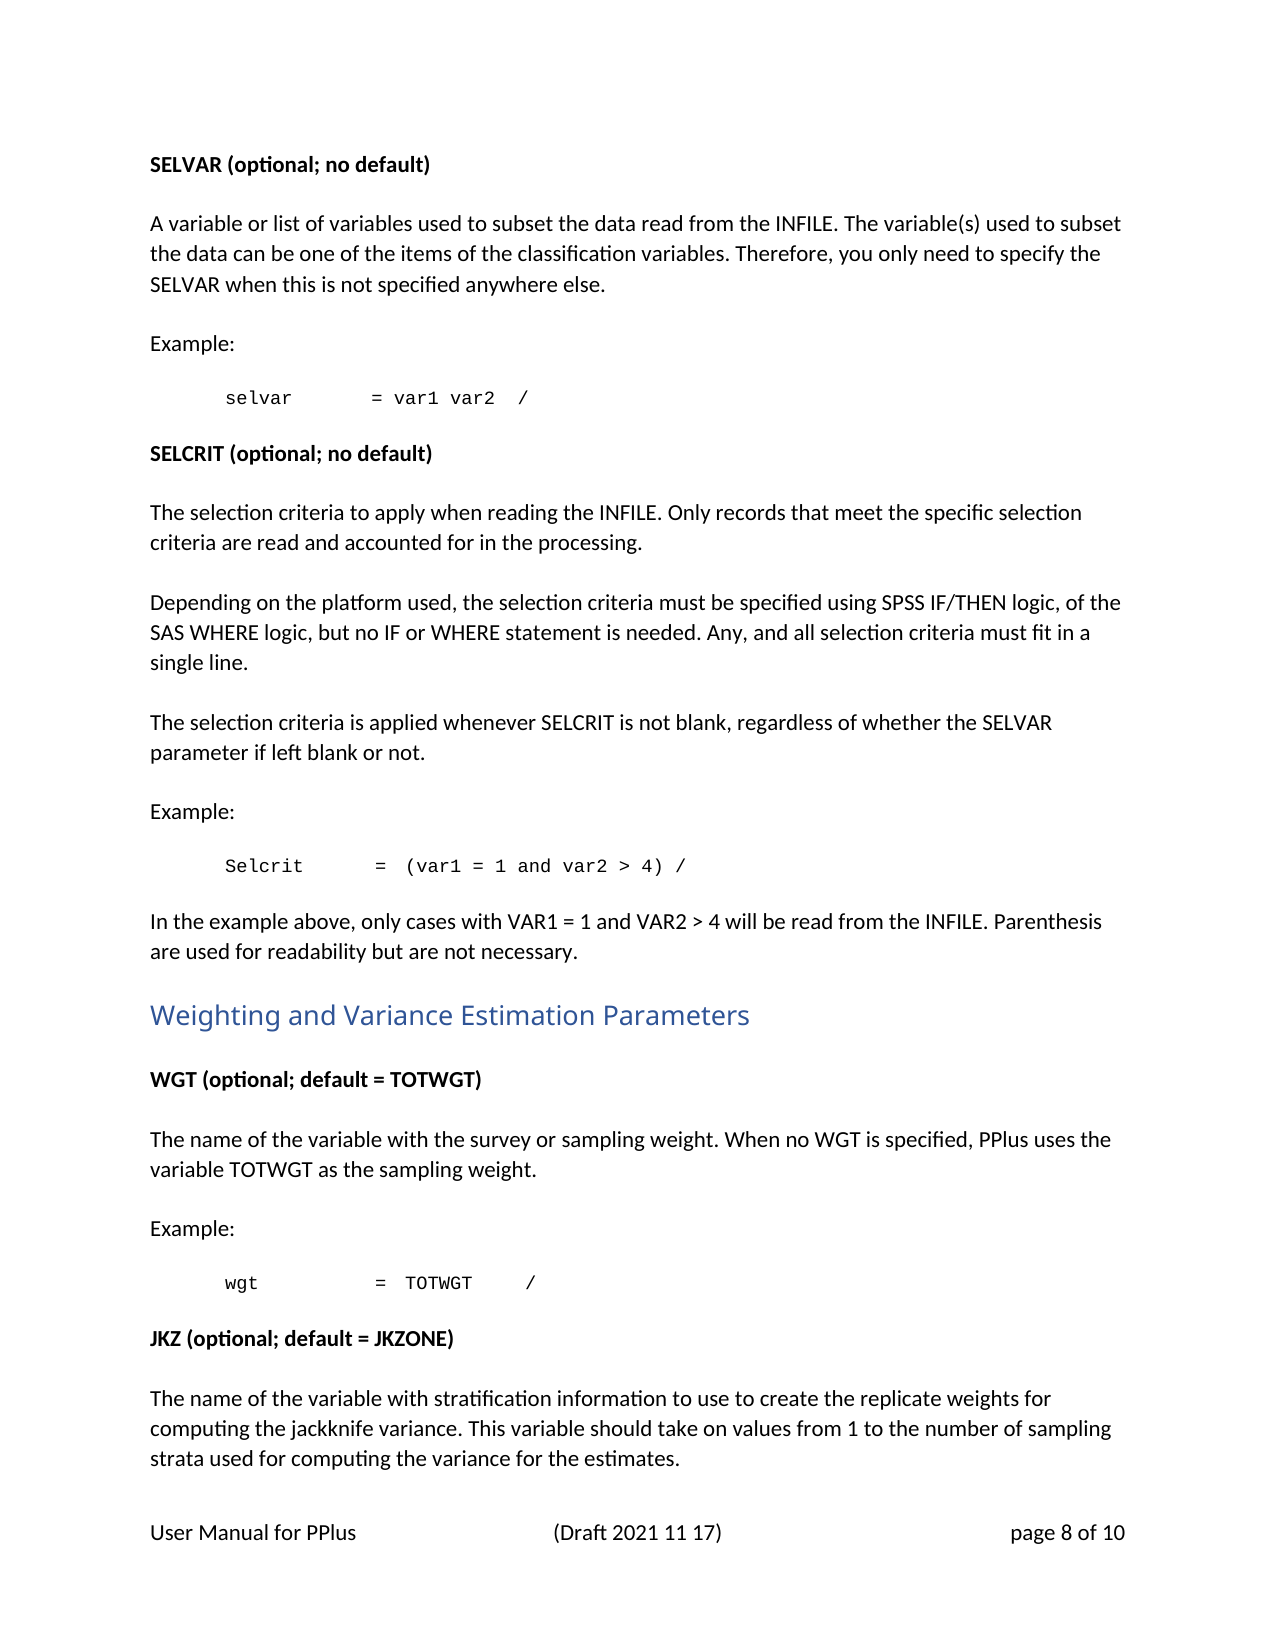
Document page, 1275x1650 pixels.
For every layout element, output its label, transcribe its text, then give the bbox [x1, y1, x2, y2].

subtitle Weighting and Variance Estimation Parameters [150, 997, 1125, 1033]
text selvar = var1 var2 / [150, 388, 1125, 410]
text The name of the variable with stratification information to use to create the replicate weights for computing the jackknife variance. This variable should take on values from 1 to the number of sampling strata used for computing the variance for the estimates. [150, 1384, 1125, 1472]
text Selcrit = (var1 = 1 and var2 > 4) / [150, 857, 1125, 878]
text Example: [150, 1214, 1125, 1243]
text JKZ (optional; default = JKZONE) [150, 1324, 1125, 1352]
text wgt = TOTWGT / [150, 1274, 1125, 1295]
text Depending on the platform used, the selection criteria must be specified using SPSS IF/THEN logic, of the SAS WHERE logic, but no IF or WHERE statement is needed. Any, and all selection criteria must fit in a single line. [150, 588, 1125, 676]
text Example: [150, 329, 1125, 357]
text The selection criteria is applied whenever SELCRIT is not blank, regardless of whether the SELVAR parameter if left blank or not. [150, 708, 1125, 766]
text The name of the variable with the survey or sampling weight. When no WGT is specified, PPlus uses the variable TOTWGT as the sampling weight. [150, 1125, 1125, 1183]
text In the example above, only cases with VAR1 = 1 and VAR2 > 4 will be read from the INFILE. Parenthesis are used for readability but are not necessary. [150, 907, 1125, 965]
text SELVAR (optional; no default) [150, 150, 1125, 178]
text The selection criteria to apply when reading the INFILE. Only records that meet the specific selection criteria are read and accounted for in the processing. [150, 498, 1125, 557]
text A variable or list of variables used to subset the data read from the INFILE. The variable(s) used to subset the data can be one of the items of the classification variables. Therefore, you only need to specify the SELVAR when this is not specified anywhere else. [150, 209, 1125, 298]
text Example: [150, 797, 1125, 825]
text SELCRIT (optional; no default) [150, 439, 1125, 467]
text WGT (optional; default = TOTWGT) [150, 1066, 1125, 1094]
